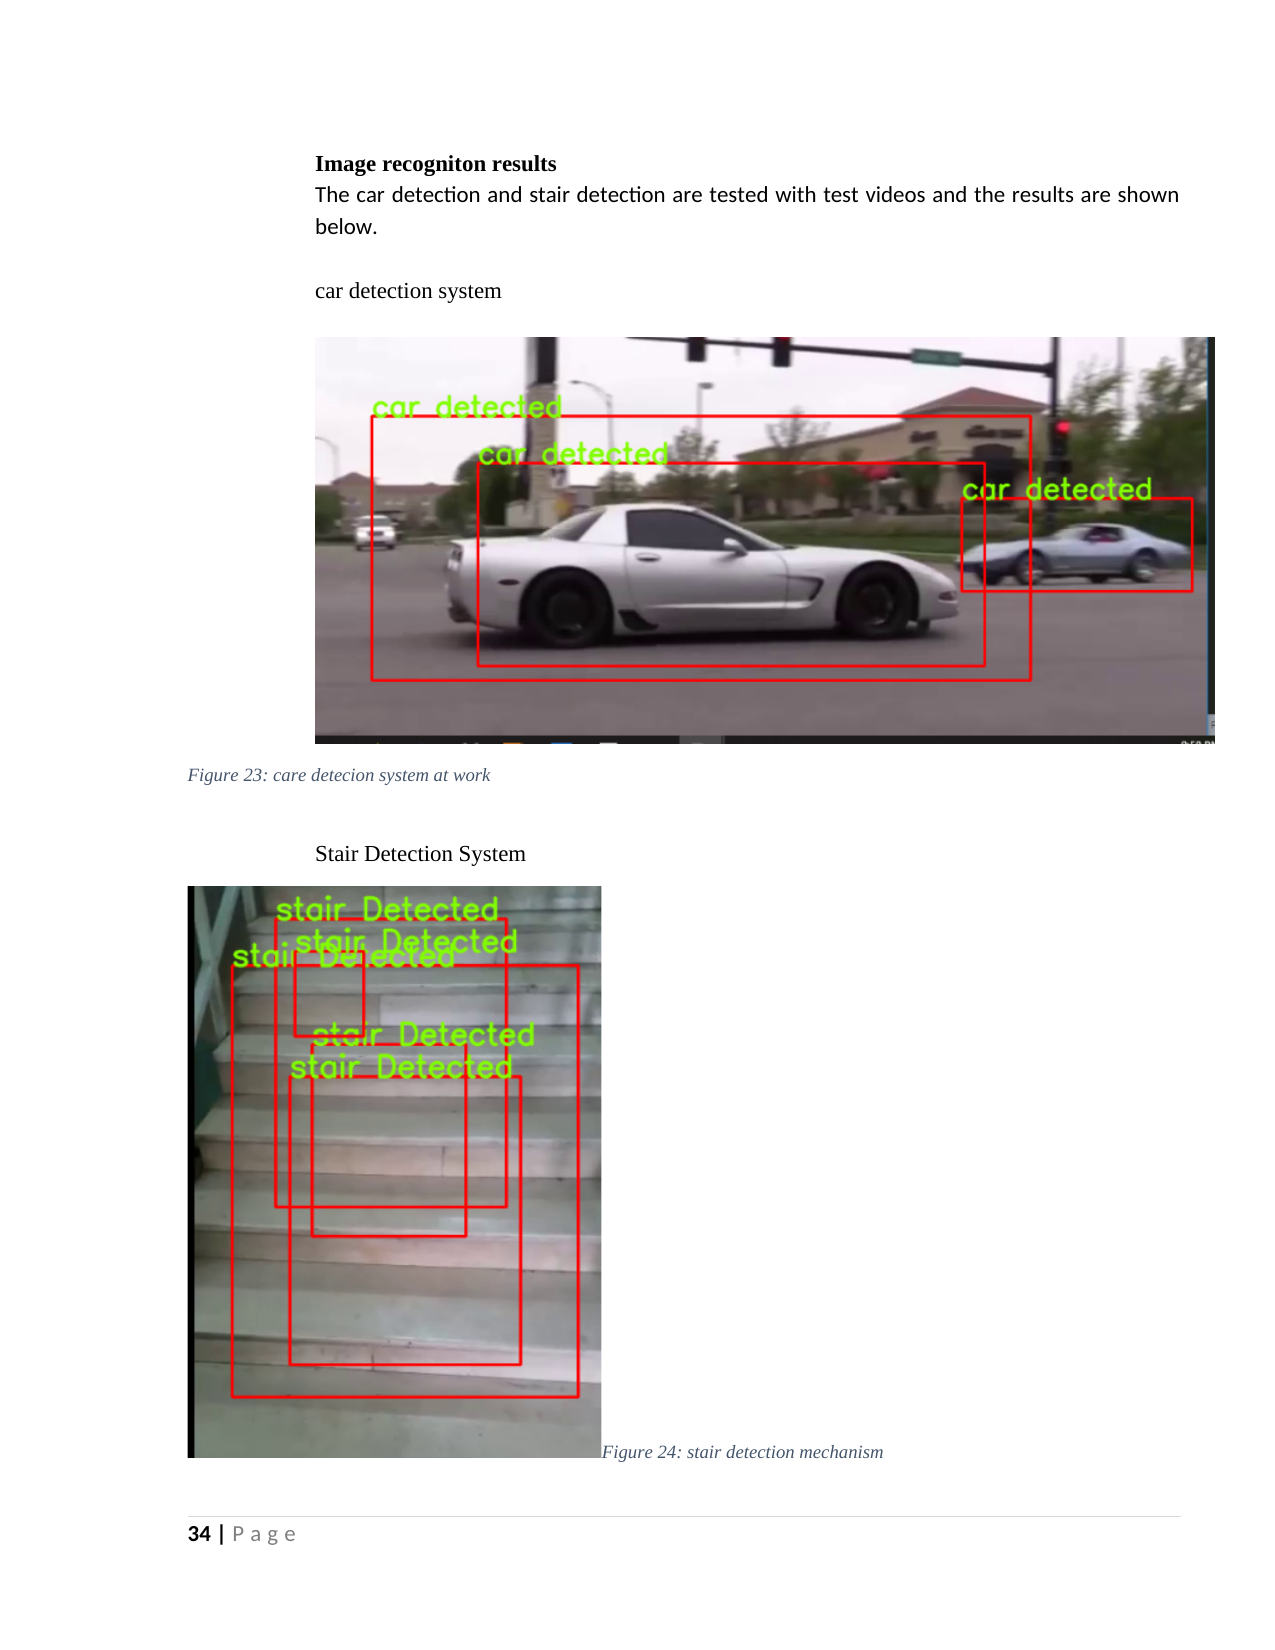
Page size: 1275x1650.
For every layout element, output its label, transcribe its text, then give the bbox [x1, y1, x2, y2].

list car detection system [315, 277, 1181, 303]
list The car detection and stair detection are tested with test videos and the results are shown below. [315, 180, 1181, 240]
text Figure 23: care detecion system at work [187, 764, 1181, 786]
list Image recogniton results [315, 150, 1181, 176]
list Stair Detection System [315, 840, 1181, 866]
picture [187, 886, 602, 1458]
picture [315, 337, 1215, 744]
